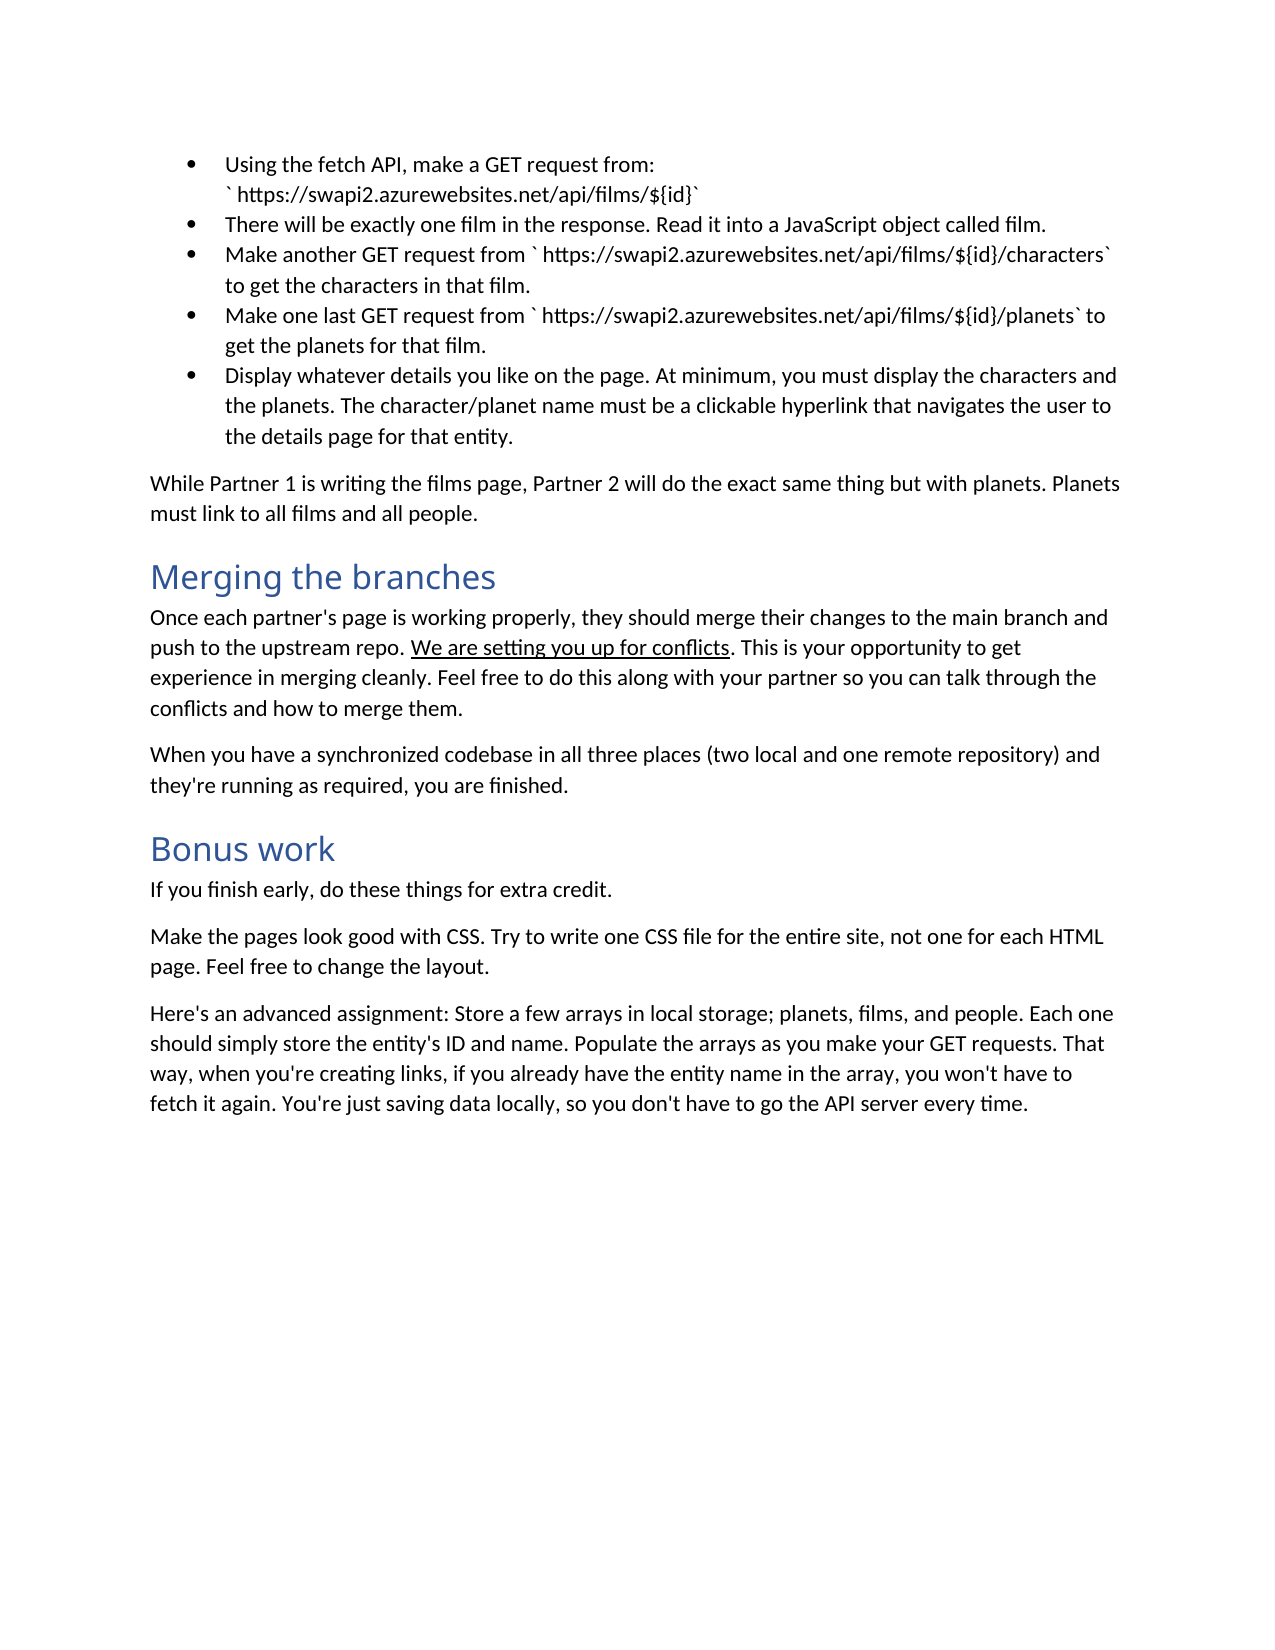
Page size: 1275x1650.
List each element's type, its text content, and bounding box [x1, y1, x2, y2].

list Using the fetch API, make a GET request from: ` https://swapi2.azurewebsites.net/api/films/${id}` [187, 150, 1125, 208]
text Once each partner's page is working properly, they should merge their changes to the main branch and push to the upstream repo. We are setting you up for conflicts. This is your opportunity to get experience in merging cleanly. Feel free to do this along with your partner so you can talk through the conflicts and how to merge them. [150, 603, 1125, 722]
text If you finish early, do these things for extra credit. [150, 875, 1125, 903]
text When you have a synchronized codebase in all three places (two local and one remote repository) and they're running as required, you are finished. [150, 741, 1125, 799]
text While Partner 1 is writing the films page, Partner 2 will do the exact same thing but with planets. Planets must link to all films and all people. [150, 469, 1125, 527]
text Make the pages look good with CSS. Try to write one CSS file for the entire site, not one for each HTML page. Feel free to change the layout. [150, 922, 1125, 980]
subtitle Merging the branches [150, 554, 1125, 599]
text Here's an advanced assignment: Store a few arrays in local storage; planets, films, and people. Each one should simply store the entity's ID and name. Populate the arrays as you make your GET requests. That way, when you're creating links, if you already have the entity name in the array, you won't have to fetch it again. You're just saving data locally, so you don't have to go the API server every time. [150, 999, 1125, 1118]
list Make another GET request from ` https://swapi2.azurewebsites.net/api/films/${id}/characters` to get the characters in that film. [187, 241, 1125, 299]
list There will be exactly one film in the response. Read it into a JavaScript object called film. [187, 210, 1125, 238]
subtitle Bonus work [150, 826, 1125, 871]
list Display whatever details you like on the page. At minimum, you must display the characters and the planets. The character/planet name must be a clickable hyperlink that navigates the user to the details page for that entity. [187, 361, 1125, 450]
list Make one last GET request from ` https://swapi2.azurewebsites.net/api/films/${id}/planets` to get the planets for that film. [187, 301, 1125, 359]
